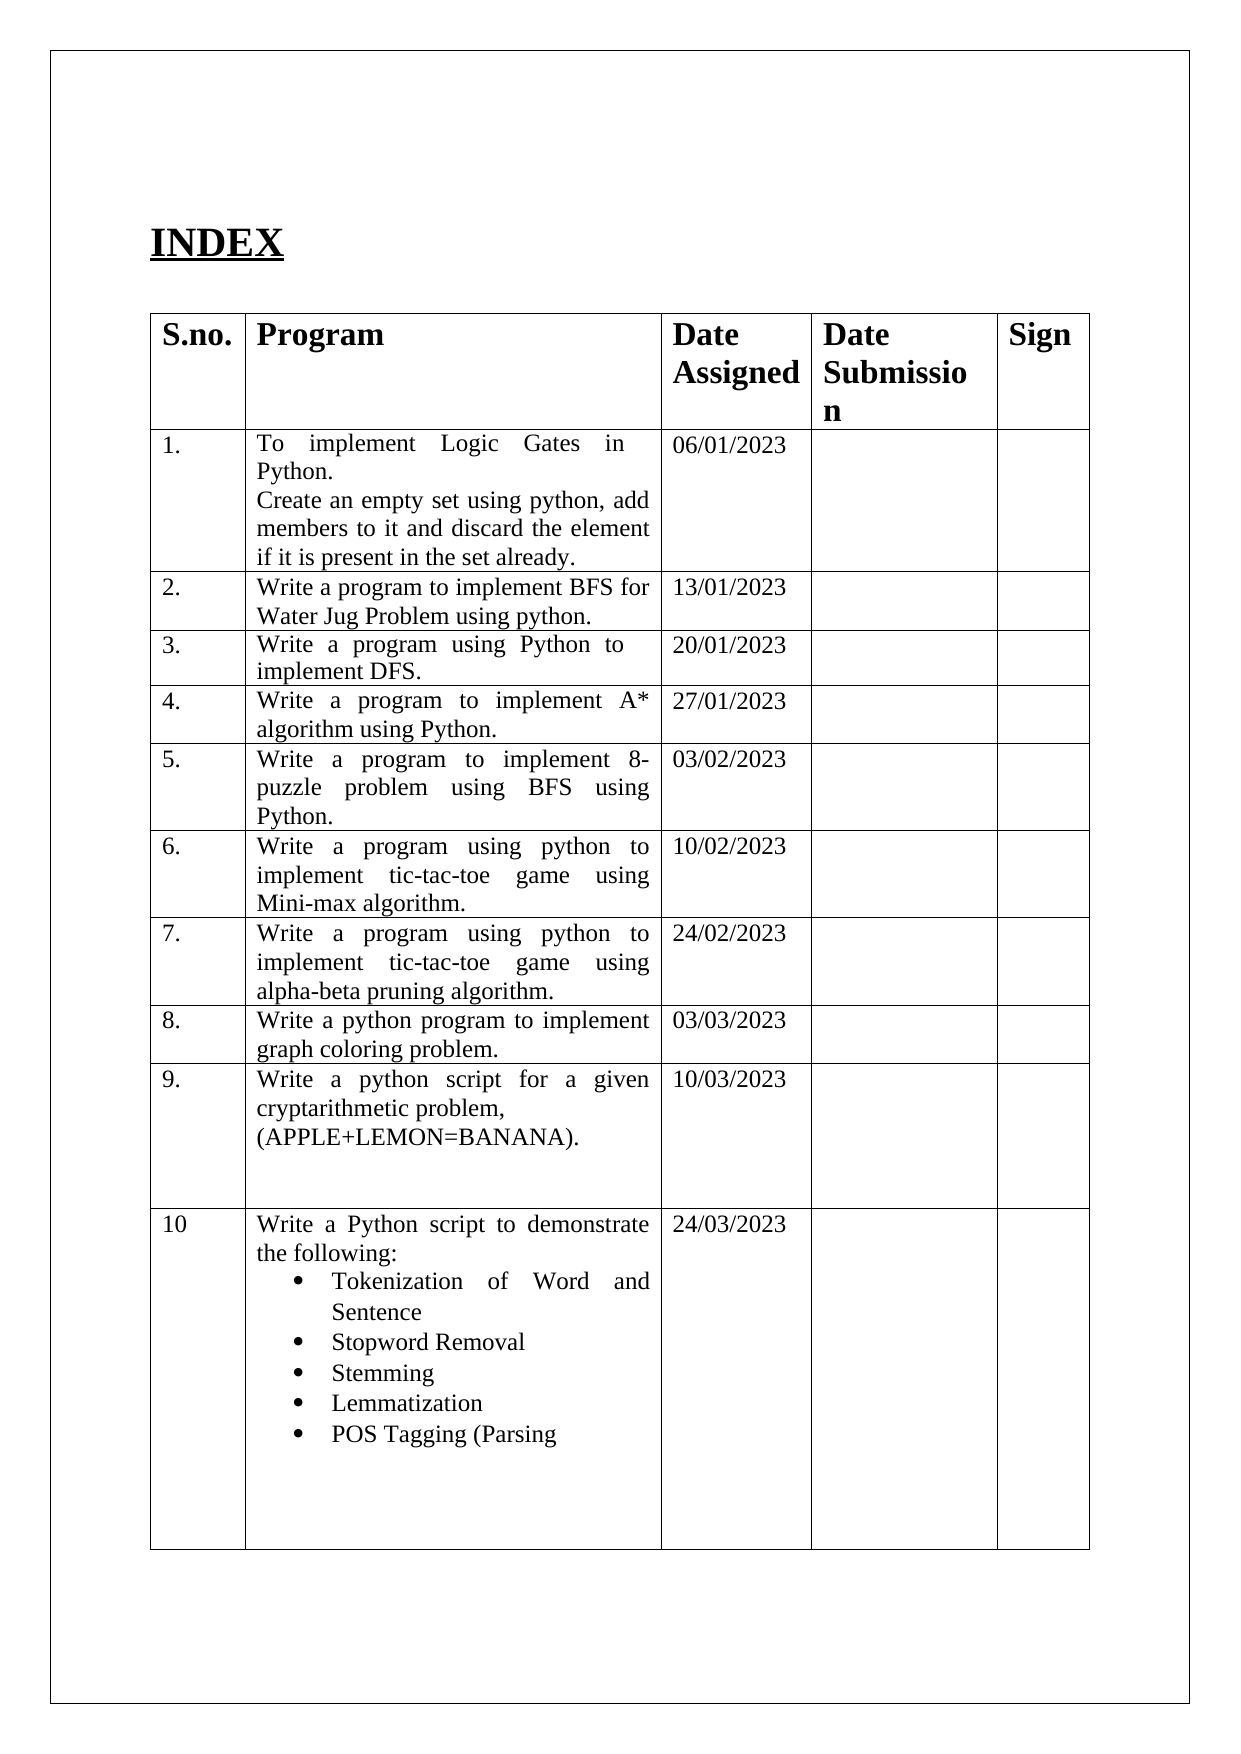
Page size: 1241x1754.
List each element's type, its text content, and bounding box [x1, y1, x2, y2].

table_cell [998, 1064, 1089, 1208]
table_cell 24/02/2023 [662, 918, 811, 1004]
table_cell 6. [151, 831, 245, 917]
table_cell [998, 744, 1089, 830]
table_cell Write a program using python to implement tic-tac-toe game using Mini-max algorithm. [246, 831, 661, 917]
table_cell Write a program to implement BFS for Water Jug Problem using python. [246, 572, 661, 629]
table_cell 10 [151, 1209, 245, 1549]
table_cell Write a program using Python to implement DFS. [246, 631, 661, 685]
table_cell [812, 1209, 997, 1549]
table_header Sign [998, 314, 1089, 429]
table_cell [812, 744, 997, 830]
table_cell 27/01/2023 [662, 686, 811, 743]
table_cell 9. [151, 1064, 245, 1208]
table_cell 03/03/2023 [662, 1006, 811, 1063]
table_cell [812, 686, 997, 743]
table_cell [998, 631, 1089, 685]
table_cell [812, 430, 997, 571]
table_cell [812, 1006, 997, 1063]
table_cell [812, 1064, 997, 1208]
table_cell 06/01/2023 [662, 430, 811, 571]
table_cell [998, 1209, 1089, 1549]
table_cell 4. [151, 686, 245, 743]
table_cell [998, 1006, 1089, 1063]
table_cell [812, 572, 997, 629]
table_cell [998, 831, 1089, 917]
table_cell 10/03/2023 [662, 1064, 811, 1208]
table_cell Write a python script for a given cryptarithmetic problem, (APPLE+LEMON=BANANA). [246, 1064, 661, 1208]
table_cell 20/01/2023 [662, 631, 811, 685]
table_cell Write a python program to implement graph coloring problem. [246, 1006, 661, 1063]
table_cell Write a Python script to demonstrate the following: Tokenization of Word and Sentence Stopword Removal Stemming Lemmatization POS Tagging (Parsing [246, 1209, 661, 1549]
table_cell [998, 918, 1089, 1004]
table_cell Write a program to implement A* algorithm using Python. [246, 686, 661, 743]
table_header S.no. [151, 314, 245, 429]
table_cell [998, 430, 1089, 571]
table_cell [998, 572, 1089, 629]
table_cell [812, 918, 997, 1004]
table_cell 8. [151, 1006, 245, 1063]
table_cell [812, 631, 997, 685]
table_cell 03/02/2023 [662, 744, 811, 830]
table_header Program [246, 314, 661, 429]
table_header Date Assigned [662, 314, 811, 429]
table_cell To implement Logic Gates in Python. Create an empty set using python, add members to it and discard the element if it is present in the set already. [246, 430, 661, 571]
table_cell 2. [151, 572, 245, 629]
table_cell Write a program to implement 8-puzzle problem using BFS using Python. [246, 744, 661, 830]
text INDEX [150, 217, 1090, 265]
table_cell [998, 686, 1089, 743]
table_cell 7. [151, 918, 245, 1004]
table_cell Write a program using python to implement tic-tac-toe game using alpha-beta pruning algorithm. [246, 918, 661, 1004]
table_cell [812, 831, 997, 917]
table_cell 13/01/2023 [662, 572, 811, 629]
table_cell 5. [151, 744, 245, 830]
table_header Date Submission [812, 314, 997, 429]
table_cell 10/02/2023 [662, 831, 811, 917]
table_cell 24/03/2023 [662, 1209, 811, 1549]
table_cell 3. [151, 631, 245, 685]
table_cell 1. [151, 430, 245, 571]
